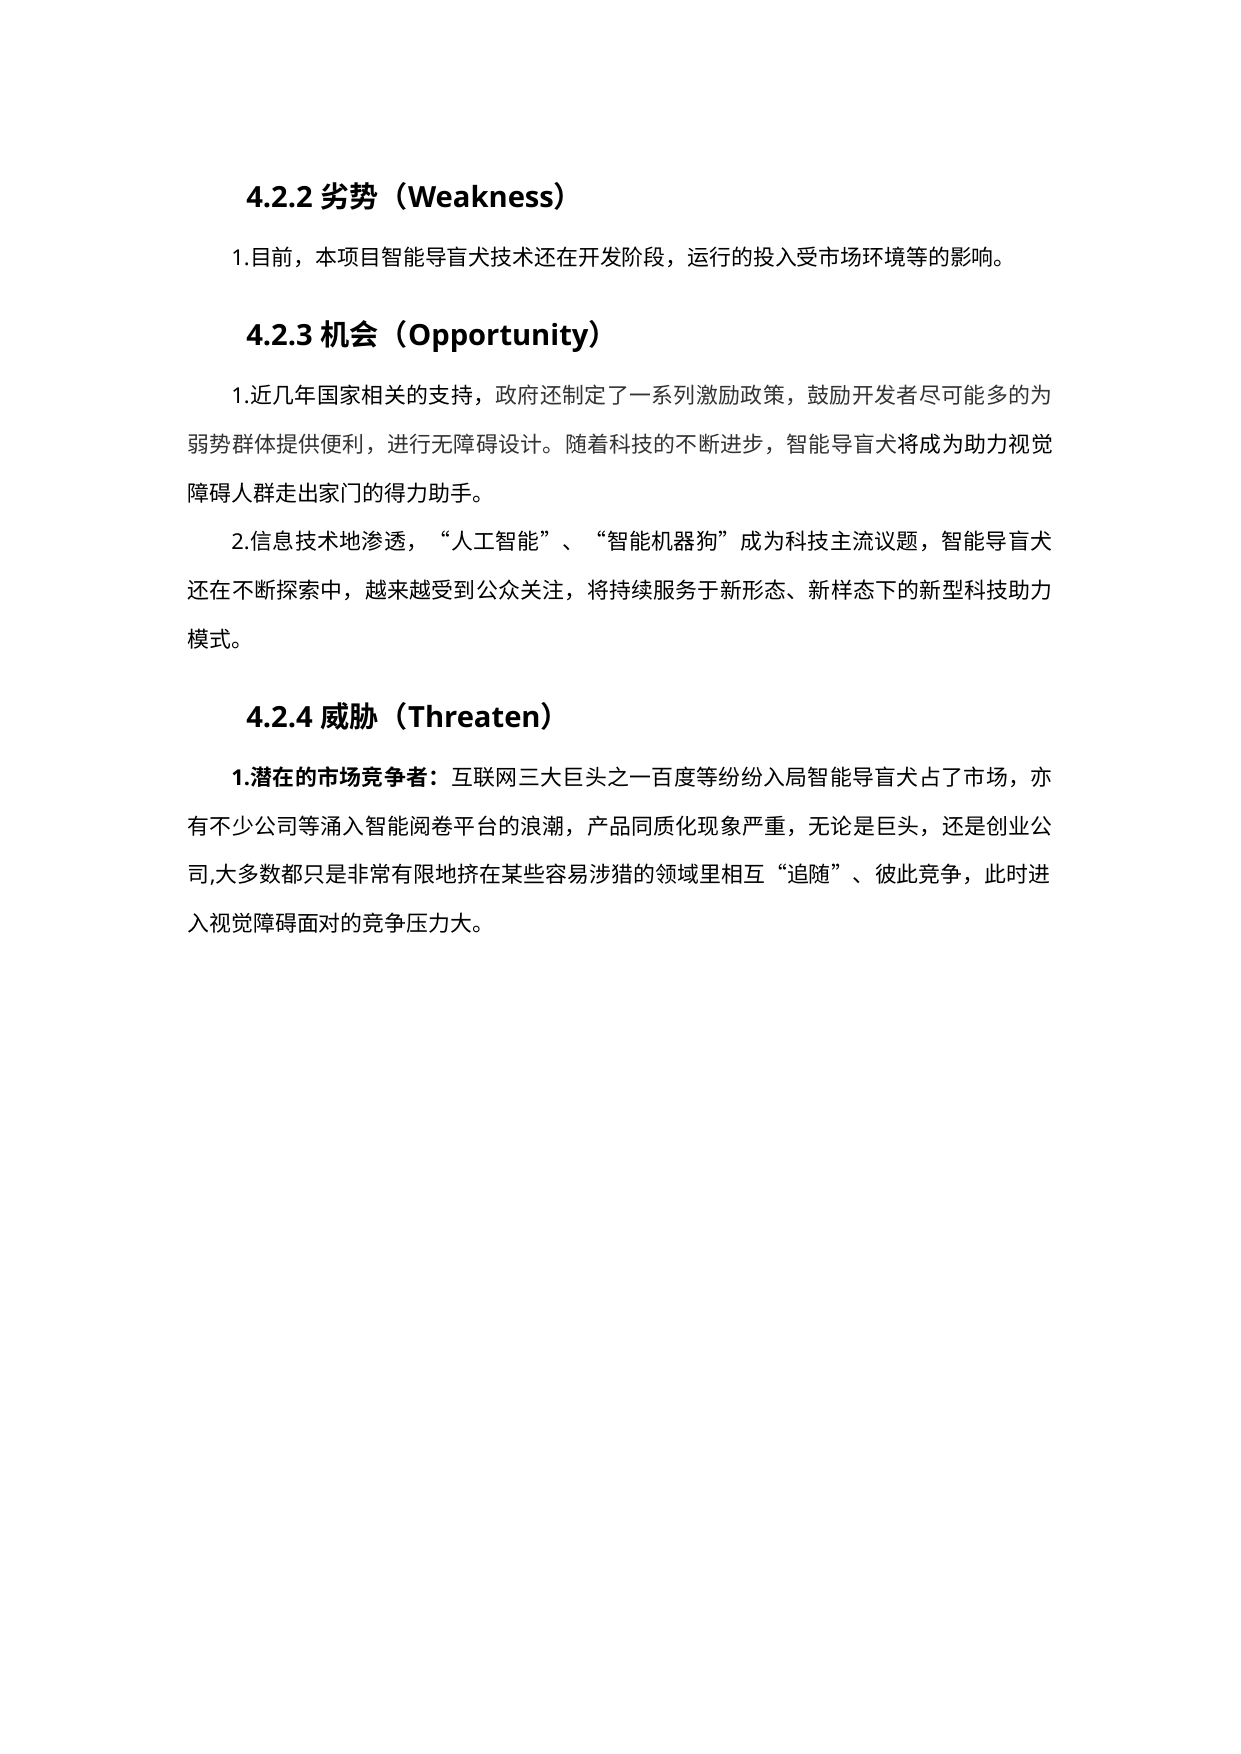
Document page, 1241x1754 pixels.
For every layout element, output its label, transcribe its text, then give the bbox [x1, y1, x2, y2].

subtitle 4.2.4 威胁（Threaten） [187, 682, 1053, 747]
subtitle 4.2.3 机会（Opportunity） [187, 300, 1053, 365]
text 1.目前，本项目智能导盲犬技术还在开发阶段，运行的投入受市场环境等的影响。 [187, 239, 1053, 272]
text 2.信息技术地渗透，“人工智能”、“智能机器狗”成为科技主流议题，智能导盲犬还在不断探索中，越来越受到公众关注，将持续服务于新形态、新样态下的新型科技助力模式。 [187, 524, 1053, 654]
text 1.潜在的市场竞争者：互联网三大巨头之一百度等纷纷入局智能导盲犬占了市场，亦有不少公司等涌入智能阅卷平台的浪潮，产品同质化现象严重，无论是巨头，还是创业公司,大多数都只是非常有限地挤在某些容易涉猎的领域里相互“追随”、彼此竞争，此时进入视觉障碍面对的竞争压力大。 [187, 759, 1053, 938]
text 1.近几年国家相关的支持，政府还制定了一系列激励政策，鼓励开发者尽可能多的为弱势群体提供便利，进行无障碍设计。随着科技的不断进步，智能导盲犬将成为助力视觉障碍人群走出家门的得力助手。 [187, 378, 1053, 508]
subtitle 4.2.2 劣势（Weakness） [187, 162, 1053, 227]
